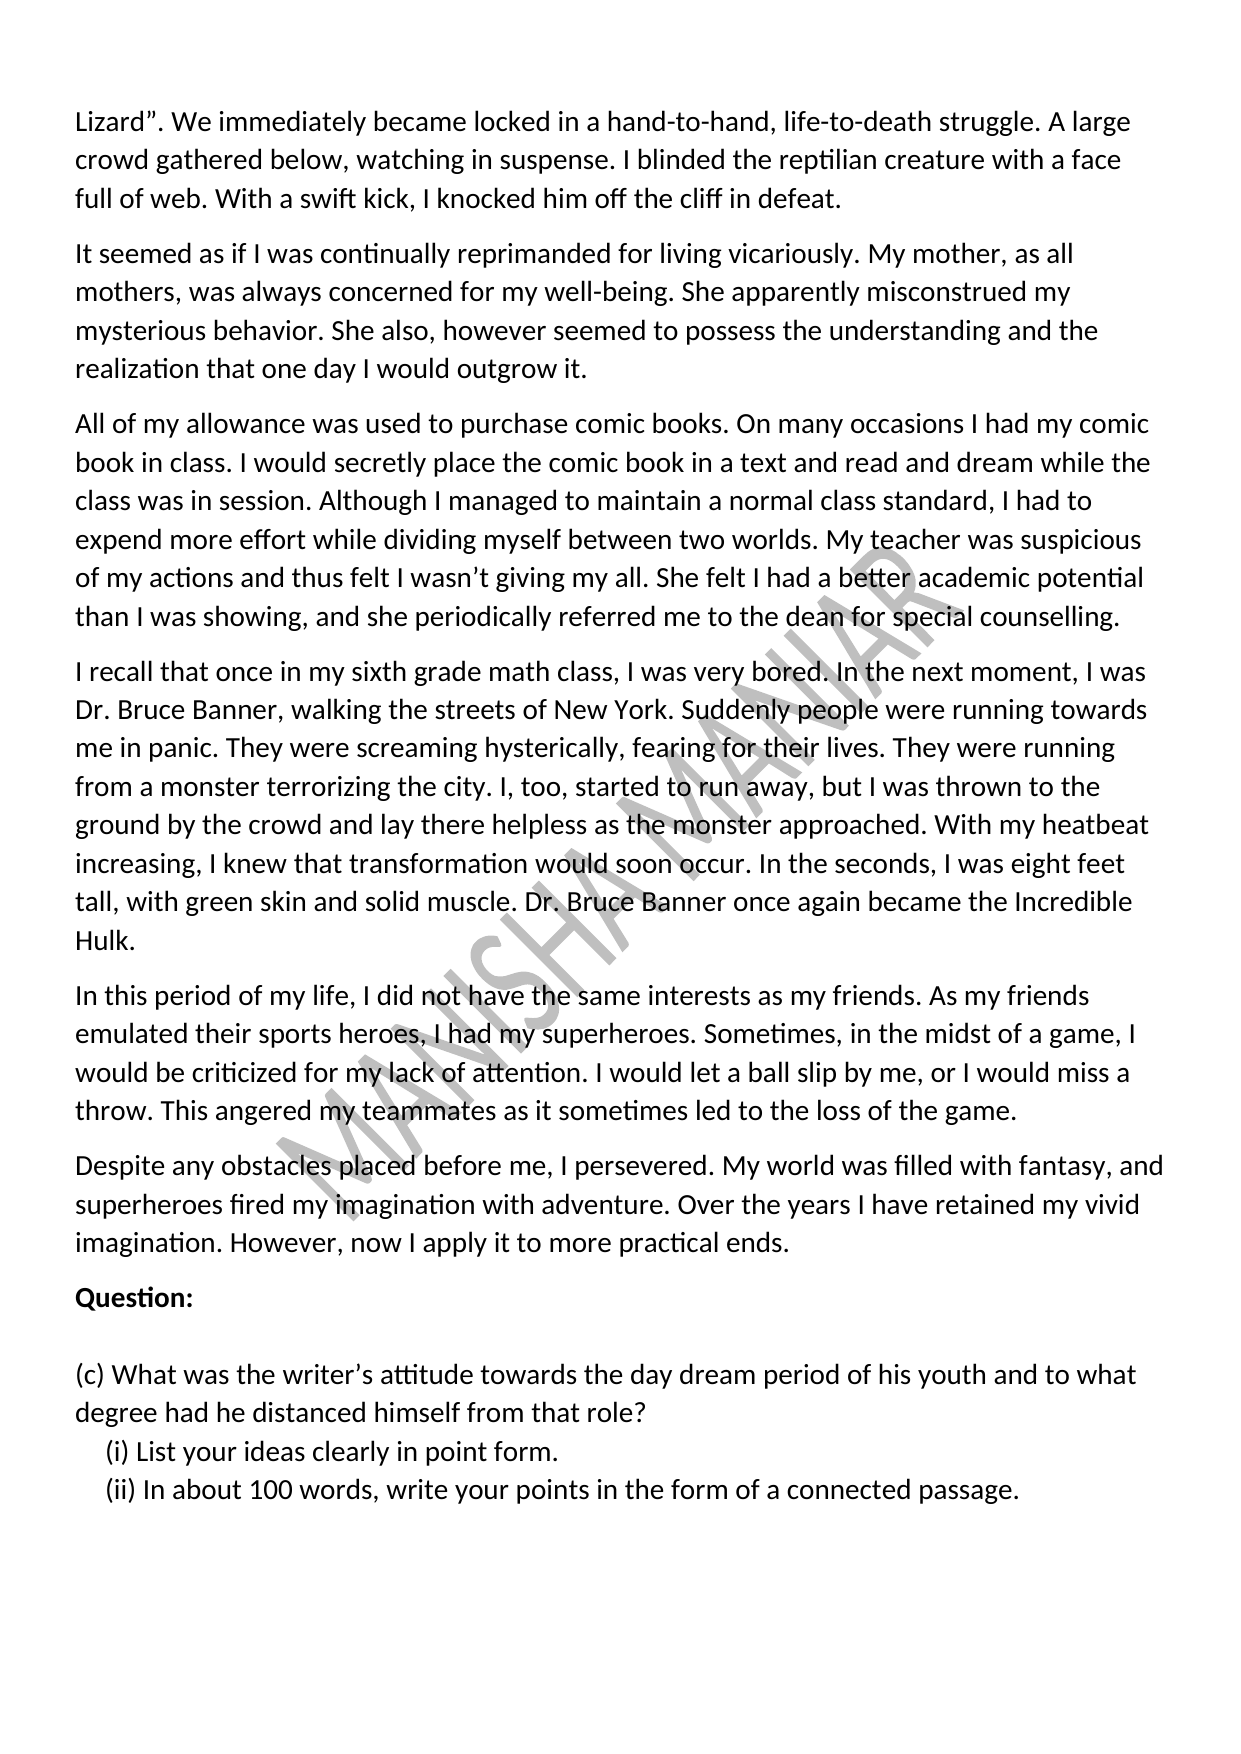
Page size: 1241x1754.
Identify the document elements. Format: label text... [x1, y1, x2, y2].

text I recall that once in my sixth grade math class, I was very bored. In the next moment, I was Dr. Bruce Banner, walking the streets of New York. Suddenly people were running towards me in panic. They were screaming hysterically, fearing for their lives. They were running from a monster terrorizing the city. I, too, started to run away, but I was thrown to the ground by the crowd and lay there helpless as the monster approached. With my heatbeat increasing, I knew that transformation would soon occur. In the seconds, I was eight feet tall, with green skin and solid muscle. Dr. Bruce Banner once again became the Incredible Hulk. [75, 653, 1165, 957]
text It seemed as if I was continually reprimanded for living vicariously. My mother, as all mothers, was always concerned for my well-being. She apparently misconstrued my mysterious behavior. She also, however seemed to possess the understanding and the realization that one day I would outgrow it. [75, 235, 1165, 386]
list Question: [75, 1279, 1165, 1315]
text Despite any obstacles placed before me, I persevered. My world was filled with fantasy, and superheroes fired my imagination with adventure. Over the years I have retained my vivid imagination. However, now I apply it to more practical ends. [75, 1147, 1165, 1260]
text In this period of my life, I did not have the same interests as my friends. As my friends emulated their sports heroes, I had my superheroes. Sometimes, in the midst of a game, I would be criticized for my lack of attention. I would let a ball slip by me, or I would miss a throw. This angered my teammates as it sometimes led to the loss of the game. [75, 977, 1165, 1128]
text All of my allowance was used to purchase comic books. On many occasions I had my comic book in class. I would secretly place the comic book in a text and read and dream while the class was in session. Although I managed to maintain a normal class standard, I had to expend more effort while dividing myself between two worlds. My teacher was suspicious of my actions and thus felt I wasn’t giving my all. She felt I had a better academic potential than I was showing, and she periodically referred me to the dean for special counselling. [75, 405, 1165, 633]
list (i) List your ideas clearly in point form. [105, 1433, 1165, 1469]
list (ii) In about 100 words, write your points in the form of a connected passage. [105, 1471, 1165, 1507]
list (c) What was the writer’s attitude towards the day dream period of his youth and to what degree had he distanced himself from that role? [75, 1356, 1165, 1430]
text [75, 103, 1165, 216]
